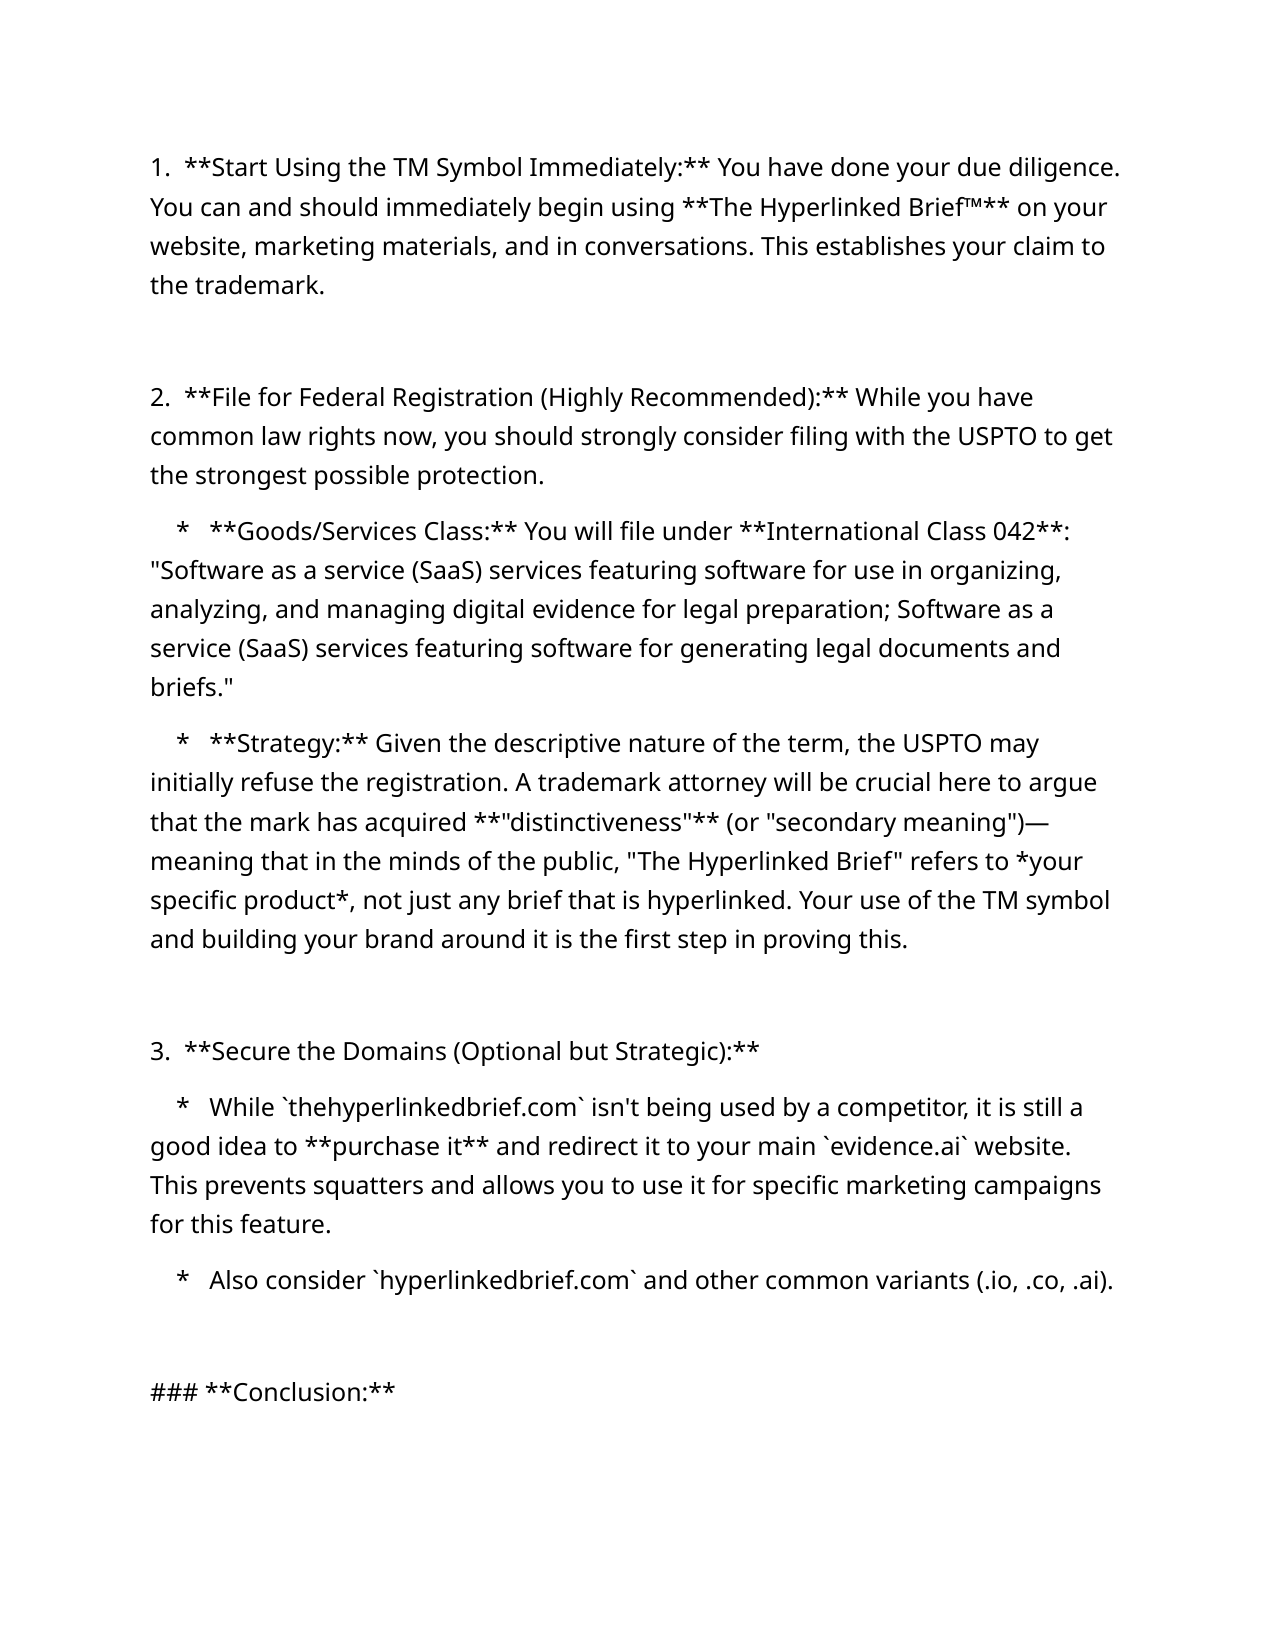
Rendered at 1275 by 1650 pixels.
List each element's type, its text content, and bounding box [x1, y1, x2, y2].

text 1. **Start Using the TM Symbol Immediately:** You have done your due diligence. You can and should immediately begin using **The Hyperlinked Brief™** on your website, marketing materials, and in conversations. This establishes your claim to the trademark. [150, 150, 1125, 302]
text * **Strategy:** Given the descriptive nature of the term, the USPTO may initially refuse the registration. A trademark attorney will be crucial here to argue that the mark has acquired **"distinctiveness"** (or "secondary meaning")—meaning that in the minds of the public, "The Hyperlinked Brief" refers to *your specific product*, not just any brief that is hyperlinked. Your use of the TM symbol and building your brand around it is the first step in proving this. [150, 726, 1125, 956]
text * Also consider `hyperlinkedbrief.com` and other common variants (.io, .co, .ai). [150, 1262, 1125, 1297]
text 3. **Secure the Domains (Optional but Strategic):** [150, 1033, 1125, 1067]
text 2. **File for Federal Registration (Highly Recommended):** While you have common law rights now, you should strongly consider filing with the USPTO to get the strongest possible protection. [150, 379, 1125, 492]
text * While `thehyperlinkedbrief.com` isn't being used by a competitor, it is still a good idea to **purchase it** and redirect it to your main `evidence.ai` website. This prevents squatters and allows you to use it for specific marketing campaigns for this feature. [150, 1089, 1125, 1241]
text ### **Conclusion:** [150, 1374, 1125, 1408]
text * **Goods/Services Class:** You will file under **International Class 042**: "Software as a service (SaaS) services featuring software for use in organizing, analyzing, and managing digital evidence for legal preparation; Software as a service (SaaS) services featuring software for generating legal documents and briefs." [150, 513, 1125, 704]
